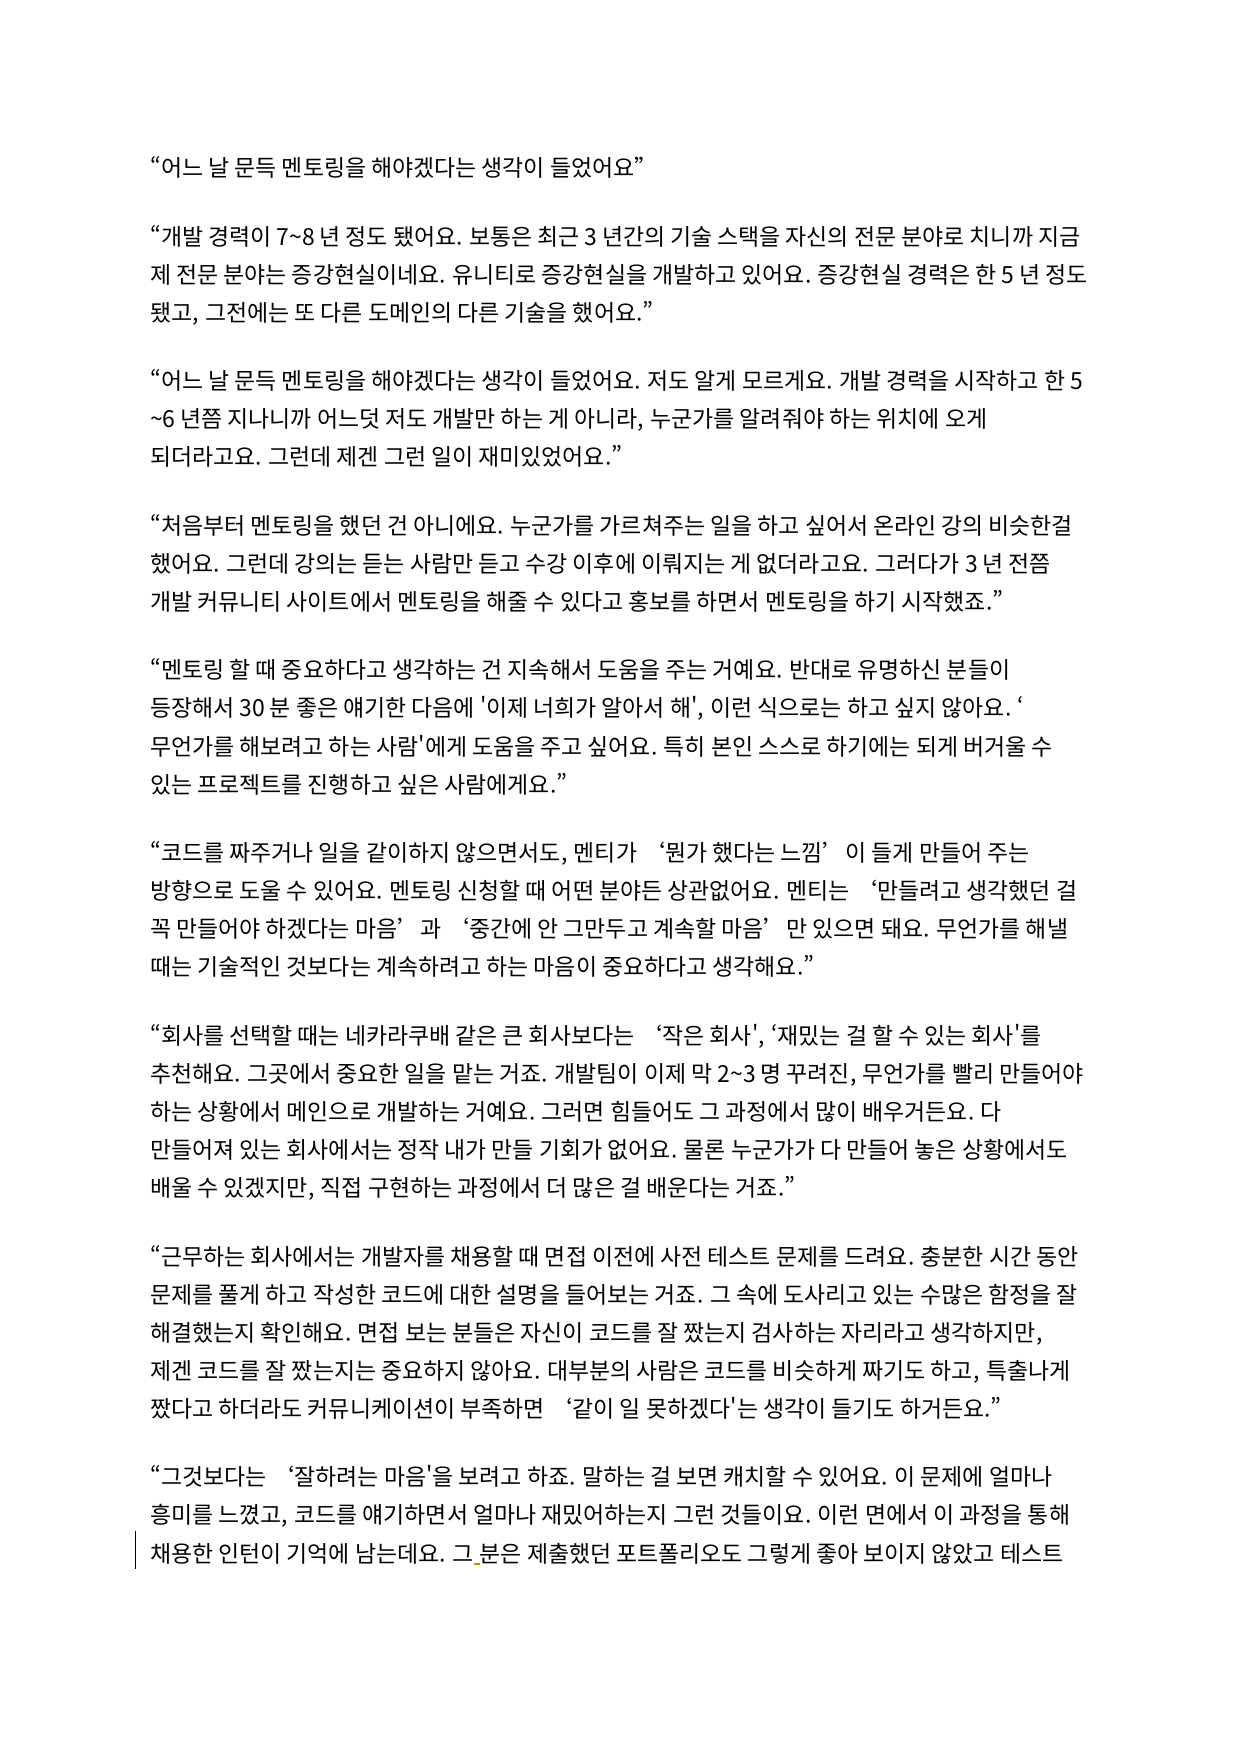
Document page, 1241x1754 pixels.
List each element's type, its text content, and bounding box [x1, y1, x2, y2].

text “근무하는 회사에서는 개발자를 채용할 때 면접 이전에 사전 테스트 문제를 드려요. 충분한 시간 동안 문제를 풀게 하고 작성한 코드에 대한 설명을 들어보는 거죠. 그 속에 도사리고 있는 수많은 함정을 잘 해결했는지 확인해요. 면접 보는 분들은 자신이 코드를 잘 짰는지 검사하는 자리라고 생각하지만, 제겐 코드를 잘 짰는지는 중요하지 않아요. 대부분의 사람은 코드를 비슷하게 짜기도 하고, 특출나게 짰다고 하더라도 커뮤니케이션이 부족하면 ‘같이 일 못하겠다'는 생각이 들기도 하거든요.” [150, 1238, 1090, 1424]
text “어느 날 문득 멘토링을 해야겠다는 생각이 들었어요” [150, 150, 1090, 183]
text “회사를 선택할 때는 네카라쿠배 같은 큰 회사보다는 ‘작은 회사', ‘재밌는 걸 할 수 있는 회사'를 추천해요. 그곳에서 중요한 일을 맡는 거죠. 개발팀이 이제 막 2~3명 꾸려진, 무언가를 빨리 만들어야 하는 상황에서 메인으로 개발하는 거예요. 그러면 힘들어도 그 과정에서 많이 배우거든요. 다 만들어져 있는 회사에서는 정작 내가 만들 기회가 없어요. 물론 누군가가 다 만들어 놓은 상황에서도 배울 수 있겠지만, 직접 구현하는 과정에서 더 많은 걸 배운다는 거죠.” [150, 1017, 1090, 1203]
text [150, 1459, 1090, 1569]
text “어느 날 문득 멘토링을 해야겠다는 생각이 들었어요. 저도 알게 모르게요. 개발 경력을 시작하고 한 5~6년쯤 지나니까 어느덧 저도 개발만 하는 게 아니라, 누군가를 알려줘야 하는 위치에 오게 되더라고요. 그런데 제겐 그런 일이 재미있었어요.” [150, 363, 1090, 472]
text “멘토링 할 때 중요하다고 생각하는 건 지속해서 도움을 주는 거예요. 반대로 유명하신 분들이 등장해서 30분 좋은 얘기한 다음에 '이제 너희가 알아서 해', 이런 식으로는 하고 싶지 않아요. ‘무언가를 해보려고 하는 사람'에게 도움을 주고 싶어요. 특히 본인 스스로 하기에는 되게 버거울 수 있는 프로젝트를 진행하고 싶은 사람에게요.” [150, 652, 1090, 800]
text “처음부터 멘토링을 했던 건 아니에요. 누군가를 가르쳐주는 일을 하고 싶어서 온라인 강의 비슷한걸 했어요. 그런데 강의는 듣는 사람만 듣고 수강 이후에 이뤄지는 게 없더라고요. 그러다가 3년 전쯤 개발 커뮤니티 사이트에서 멘토링을 해줄 수 있다고 홍보를 하면서 멘토링을 하기 시작했죠.” [150, 507, 1090, 617]
text “개발 경력이 7~8년 정도 됐어요. 보통은 최근 3년간의 기술 스택을 자신의 전문 분야로 치니까 지금 제 전문 분야는 증강현실이네요. 유니티로 증강현실을 개발하고 있어요. 증강현실 경력은 한 5년 정도 됐고, 그전에는 또 다른 도메인의 다른 기술을 했어요.” [150, 218, 1090, 328]
text “코드를 짜주거나 일을 같이하지 않으면서도, 멘티가 ‘뭔가 했다는 느낌’이 들게 만들어 주는 방향으로 도울 수 있어요. 멘토링 신청할 때 어떤 분야든 상관없어요. 멘티는 ‘만들려고 생각했던 걸 꼭 만들어야 하겠다는 마음’과 ‘중간에 안 그만두고 계속할 마음’만 있으면 돼요. 무언가를 해낼 때는 기술적인 것보다는 계속하려고 하는 마음이 중요하다고 생각해요.” [150, 835, 1090, 982]
